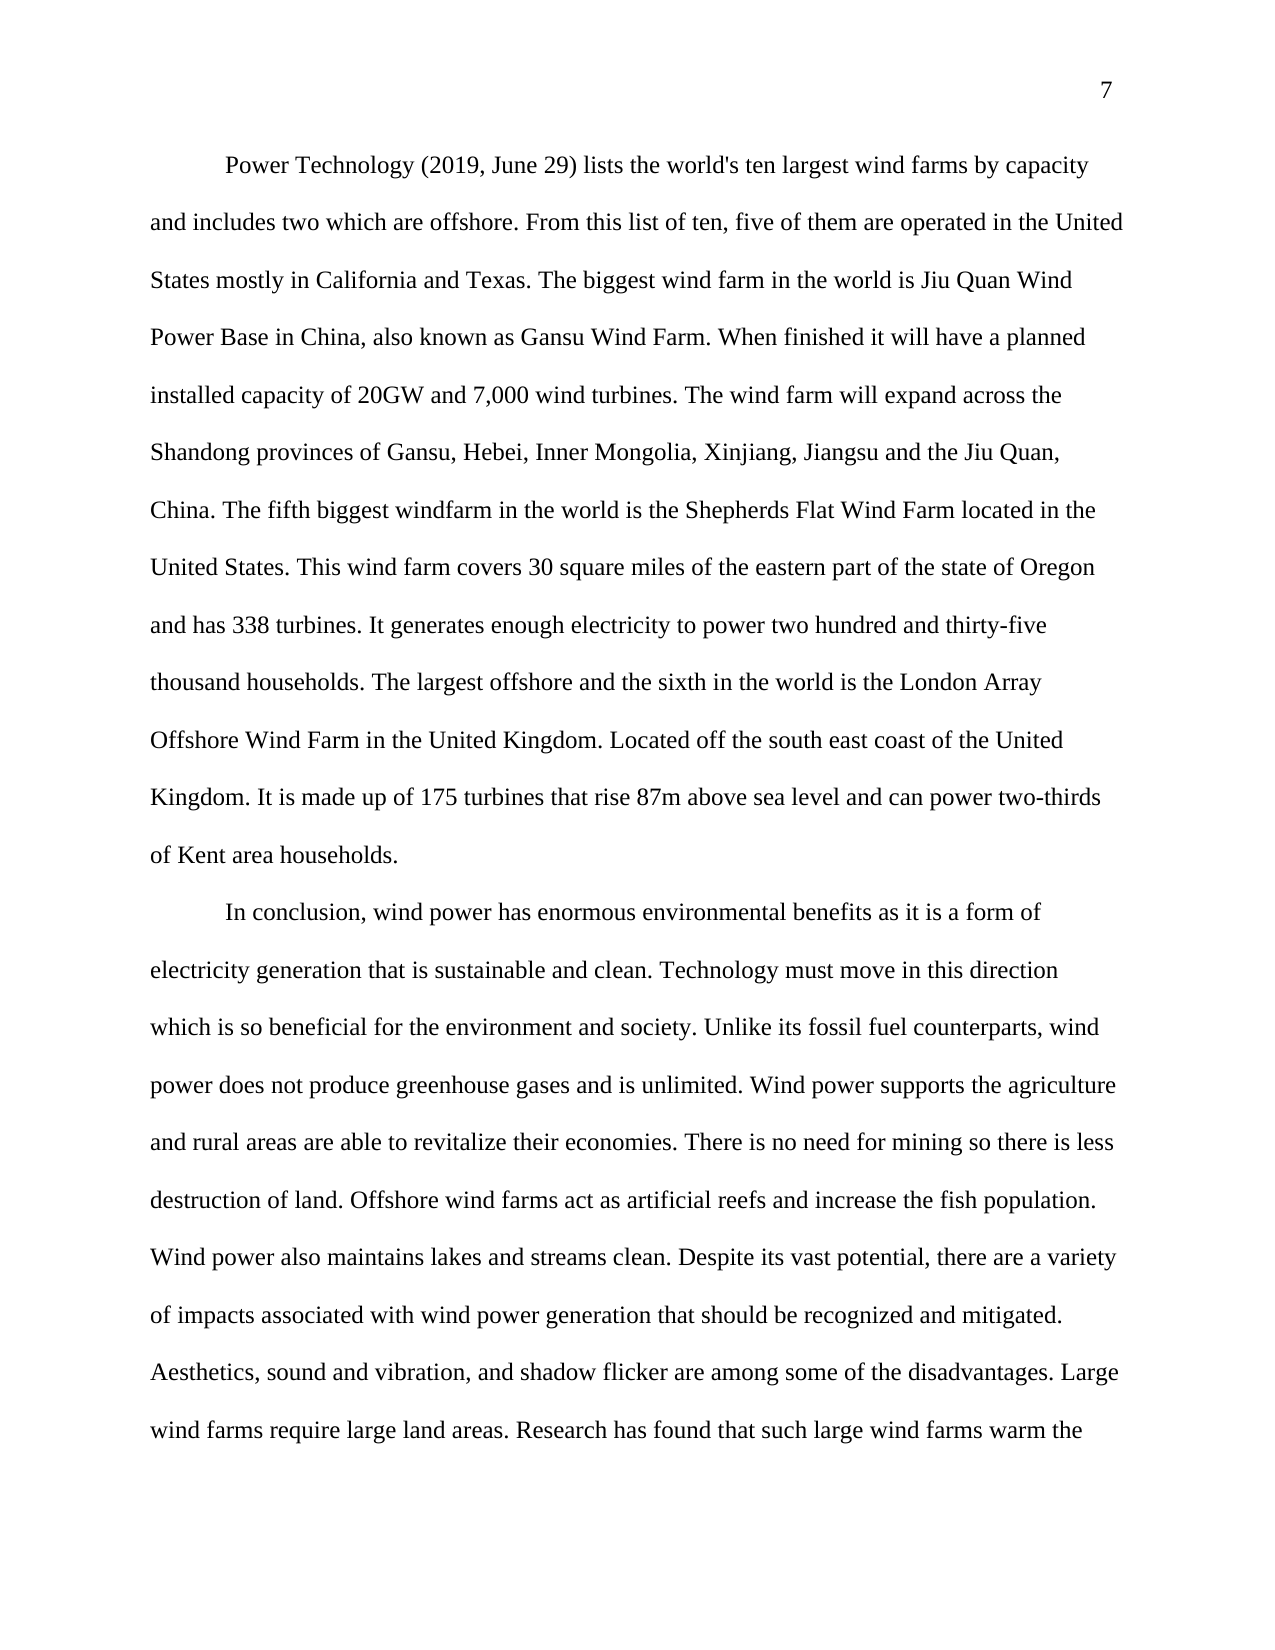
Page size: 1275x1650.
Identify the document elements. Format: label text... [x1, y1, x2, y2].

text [150, 897, 1125, 1444]
text Power Technology (2019, June 29) lists the world's ten largest wind farms by capacity and includes two which are offshore. From this list of ten, five of them are operated in the United States mostly in California and Texas. The biggest wind farm in the world is Jiu Quan Wind Power Base in China, also known as Gansu Wind Farm. When finished it will have a planned installed capacity of 20GW and 7,000 wind turbines. The wind farm will expand across the Shandong provinces of Gansu, Hebei, Inner Mongolia, Xinjiang, Jiangsu and the Jiu Quan, China. The fifth biggest windfarm in the world is the Shepherds Flat Wind Farm located in the United States. This wind farm covers 30 square miles of the eastern part of the state of Oregon and has 338 turbines. It generates enough electricity to power two hundred and thirty-five thousand households. The largest offshore and the sixth in the world is the London Array Offshore Wind Farm in the United Kingdom. Located off the south east coast of the United Kingdom. It is made up of 175 turbines that rise 87m above sea level and can power two-thirds of Kent area households. [150, 150, 1125, 869]
